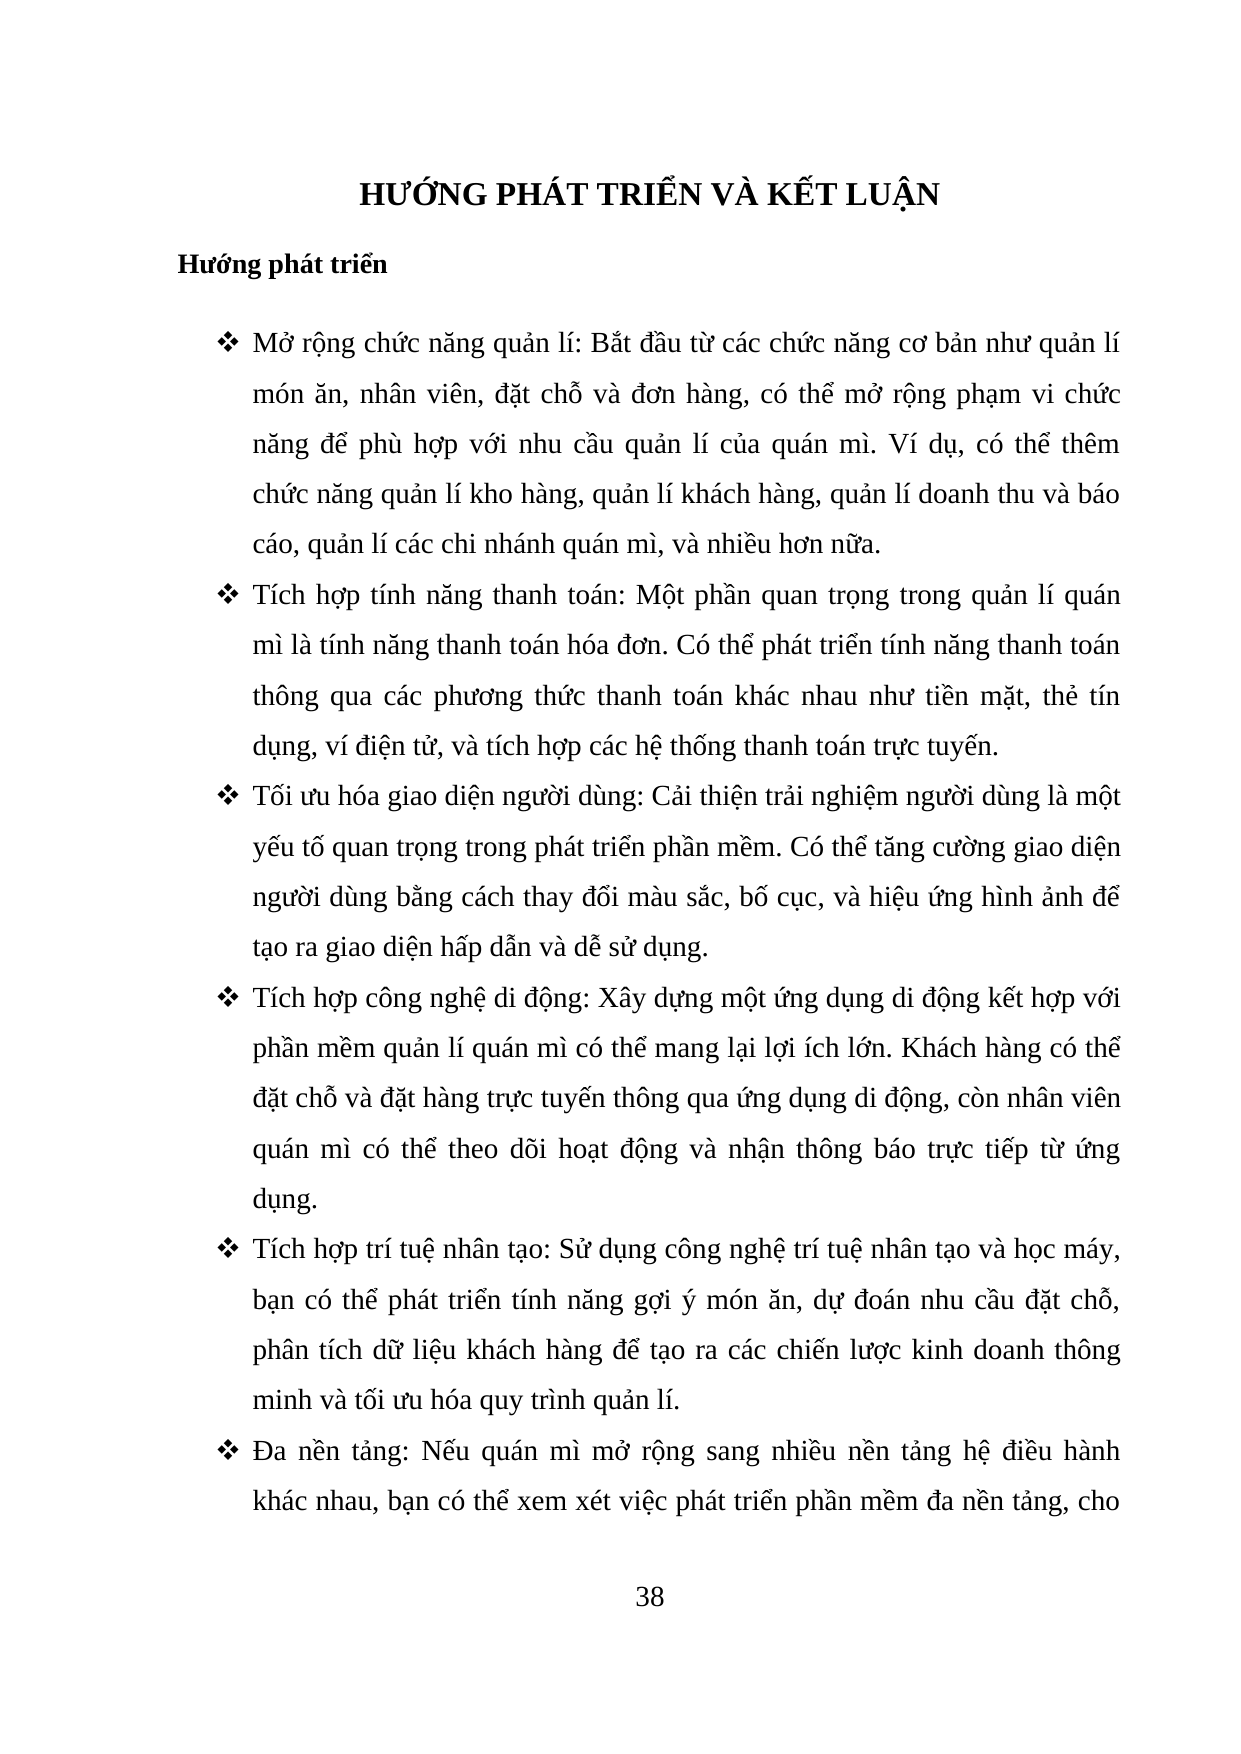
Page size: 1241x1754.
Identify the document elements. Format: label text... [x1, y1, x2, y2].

list Tích hợp tính năng thanh toán: Một phần quan trọng trong quản lí quán mì là tính năng thanh toán hóa đơn. Có thể phát triển tính năng thanh toán thông qua các phương thức thanh toán khác nhau như tiền mặt, thẻ tín dụng, ví điện tử, và tích hợp các hệ thống thanh toán trực tuyến. [215, 577, 1122, 762]
list Tối ưu hóa giao diện người dùng: Cải thiện trải nghiệm người dùng là một yếu tố quan trọng trong phát triển phần mềm. Có thể tăng cường giao diện người dùng bằng cách thay đổi màu sắc, bố cục, và hiệu ứng hình ảnh để tạo ra giao diện hấp dẫn và dễ sử dụng. [215, 778, 1122, 963]
list Tích hợp trí tuệ nhân tạo: Sử dụng công nghệ trí tuệ nhân tạo và học máy, bạn có thể phát triển tính năng gợi ý món ăn, dự đoán nhu cầu đặt chỗ, phân tích dữ liệu khách hàng để tạo ra các chiến lược kinh doanh thông minh và tối ưu hóa quy trình quản lí. [215, 1231, 1122, 1416]
text HƯỚNG PHÁT TRIỂN VÀ KẾT LUẬN [177, 174, 1122, 213]
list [215, 1433, 1122, 1517]
list Tích hợp công nghệ di động: Xây dựng một ứng dụng di động kết hợp với phần mềm quản lí quán mì có thể mang lại lợi ích lớn. Khách hàng có thể đặt chỗ và đặt hàng trực tuyến thông qua ứng dụng di động, còn nhân viên quán mì có thể theo dõi hoạt động và nhận thông báo trực tiếp từ ứng dụng. [215, 980, 1122, 1214]
list Mở rộng chức năng quản lí: Bắt đầu từ các chức năng cơ bản như quản lí món ăn, nhân viên, đặt chỗ và đơn hàng, có thể mở rộng phạm vi chức năng để phù hợp với nhu cầu quản lí của quán mì. Ví dụ, có thể thêm chức năng quản lí kho hàng, quản lí khách hàng, quản lí doanh thu và báo cáo, quản lí các chi nhánh quán mì, và nhiều hơn nữa. [215, 325, 1122, 560]
text Hướng phát triển [177, 248, 1122, 280]
